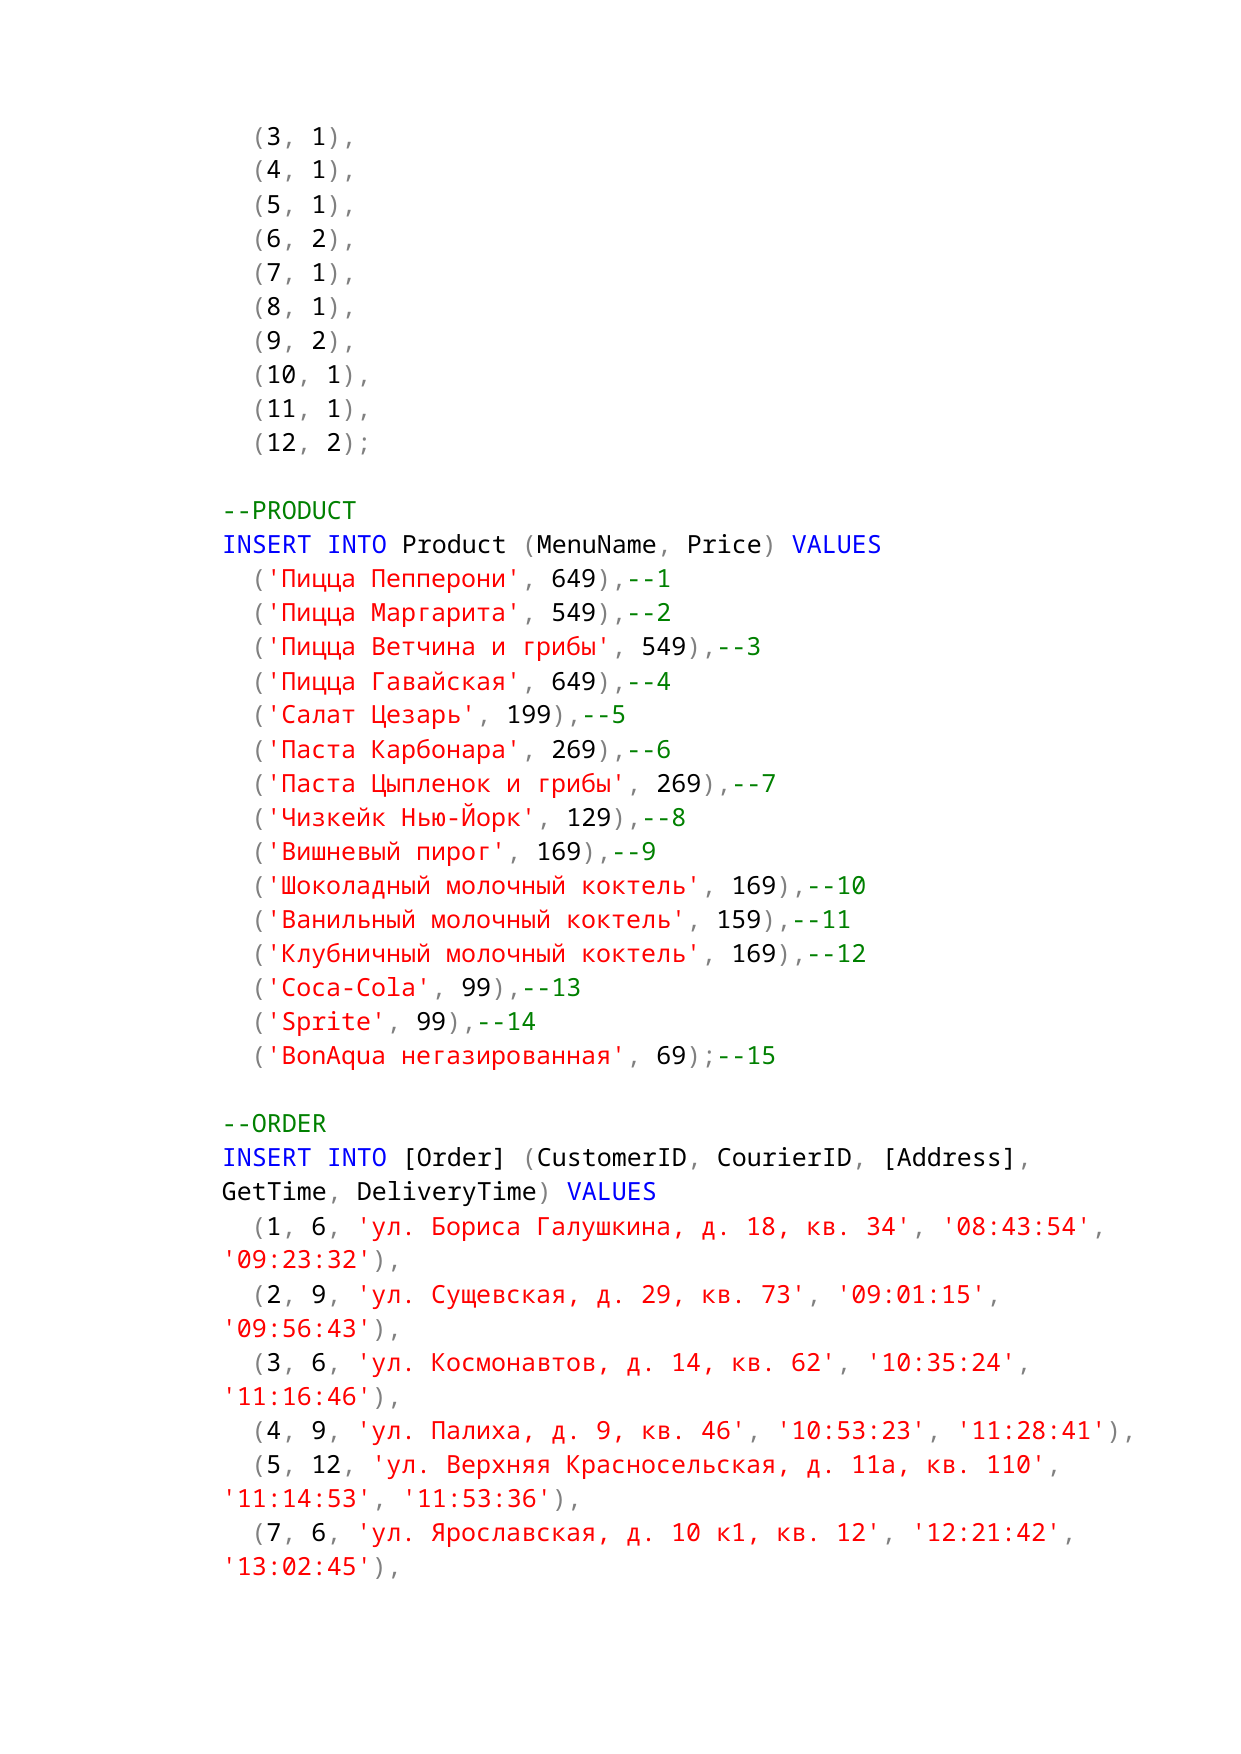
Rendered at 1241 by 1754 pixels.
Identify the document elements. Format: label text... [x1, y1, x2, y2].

text ('Coca-Cola', 99),--13 [222, 970, 1152, 1004]
text ('Паста Карбонара', 269),--6 [222, 731, 1152, 765]
text ('Пицца Маргарита', 549),--2 [222, 595, 1152, 629]
text ('Sprite', 99),--14 [222, 1004, 1152, 1038]
text ('Вишневый пирог', 169),--9 [222, 833, 1152, 867]
text ('Пицца Ветчина и грибы', 549),--3 [222, 629, 1152, 663]
text (4, 1), [222, 152, 1152, 186]
text (2, 9, 'ул. Сущевская, д. 29, кв. 73', '09:01:15', '09:56:43'), [222, 1276, 1152, 1344]
text (12, 2); [222, 425, 1152, 459]
text (7, 1), [222, 254, 1152, 288]
text INSERT INTO [Order] (CustomerID, CourierID, [Address], GetTime, DeliveryTime) VALUES [222, 1140, 1152, 1208]
text (3, 6, 'ул. Космонавтов, д. 14, кв. 62', '10:35:24', '11:16:46'), [222, 1344, 1152, 1412]
text ('Ванильный молочный коктель', 159),--11 [222, 902, 1152, 936]
text ('Клубничный молочный коктель', 169),--12 [222, 936, 1152, 970]
text ('Салат Цезарь', 199),--5 [222, 697, 1152, 731]
text (1, 6, 'ул. Бориса Галушкина, д. 18, кв. 34', '08:43:54', '09:23:32'), [222, 1208, 1152, 1276]
text (8, 1), [222, 288, 1152, 322]
text (5, 12, 'ул. Верхняя Красносельская, д. 11а, кв. 110', '11:14:53', '11:53:36'), [222, 1447, 1152, 1515]
text (6, 2), [222, 220, 1152, 254]
text ('Чизкейк Нью-Йорк', 129),--8 [222, 799, 1152, 833]
text (9, 2), [222, 322, 1152, 357]
text --PRODUCT [222, 493, 1152, 527]
text ('Шоколадный молочный коктель', 169),--10 [222, 867, 1152, 902]
text ('BonAqua негазированная', 69);--15 [222, 1038, 1152, 1072]
text INSERT INTO Product (MenuName, Price) VALUES [222, 527, 1152, 561]
text (5, 1), [222, 186, 1152, 220]
text (3, 1), [222, 118, 1152, 152]
text (7, 6, 'ул. Ярославская, д. 10 к1, кв. 12', '12:21:42', '13:02:45'), [222, 1515, 1152, 1583]
text ('Пицца Гавайская', 649),--4 [222, 663, 1152, 697]
text (10, 1), [222, 357, 1152, 391]
text (4, 9, 'ул. Палиха, д. 9, кв. 46', '10:53:23', '11:28:41'), [222, 1412, 1152, 1447]
text ('Паста Цыпленок и грибы', 269),--7 [222, 765, 1152, 799]
text ('Пицца Пепперони', 649),--1 [222, 561, 1152, 595]
text --ORDER [222, 1106, 1152, 1140]
text (11, 1), [222, 391, 1152, 425]
